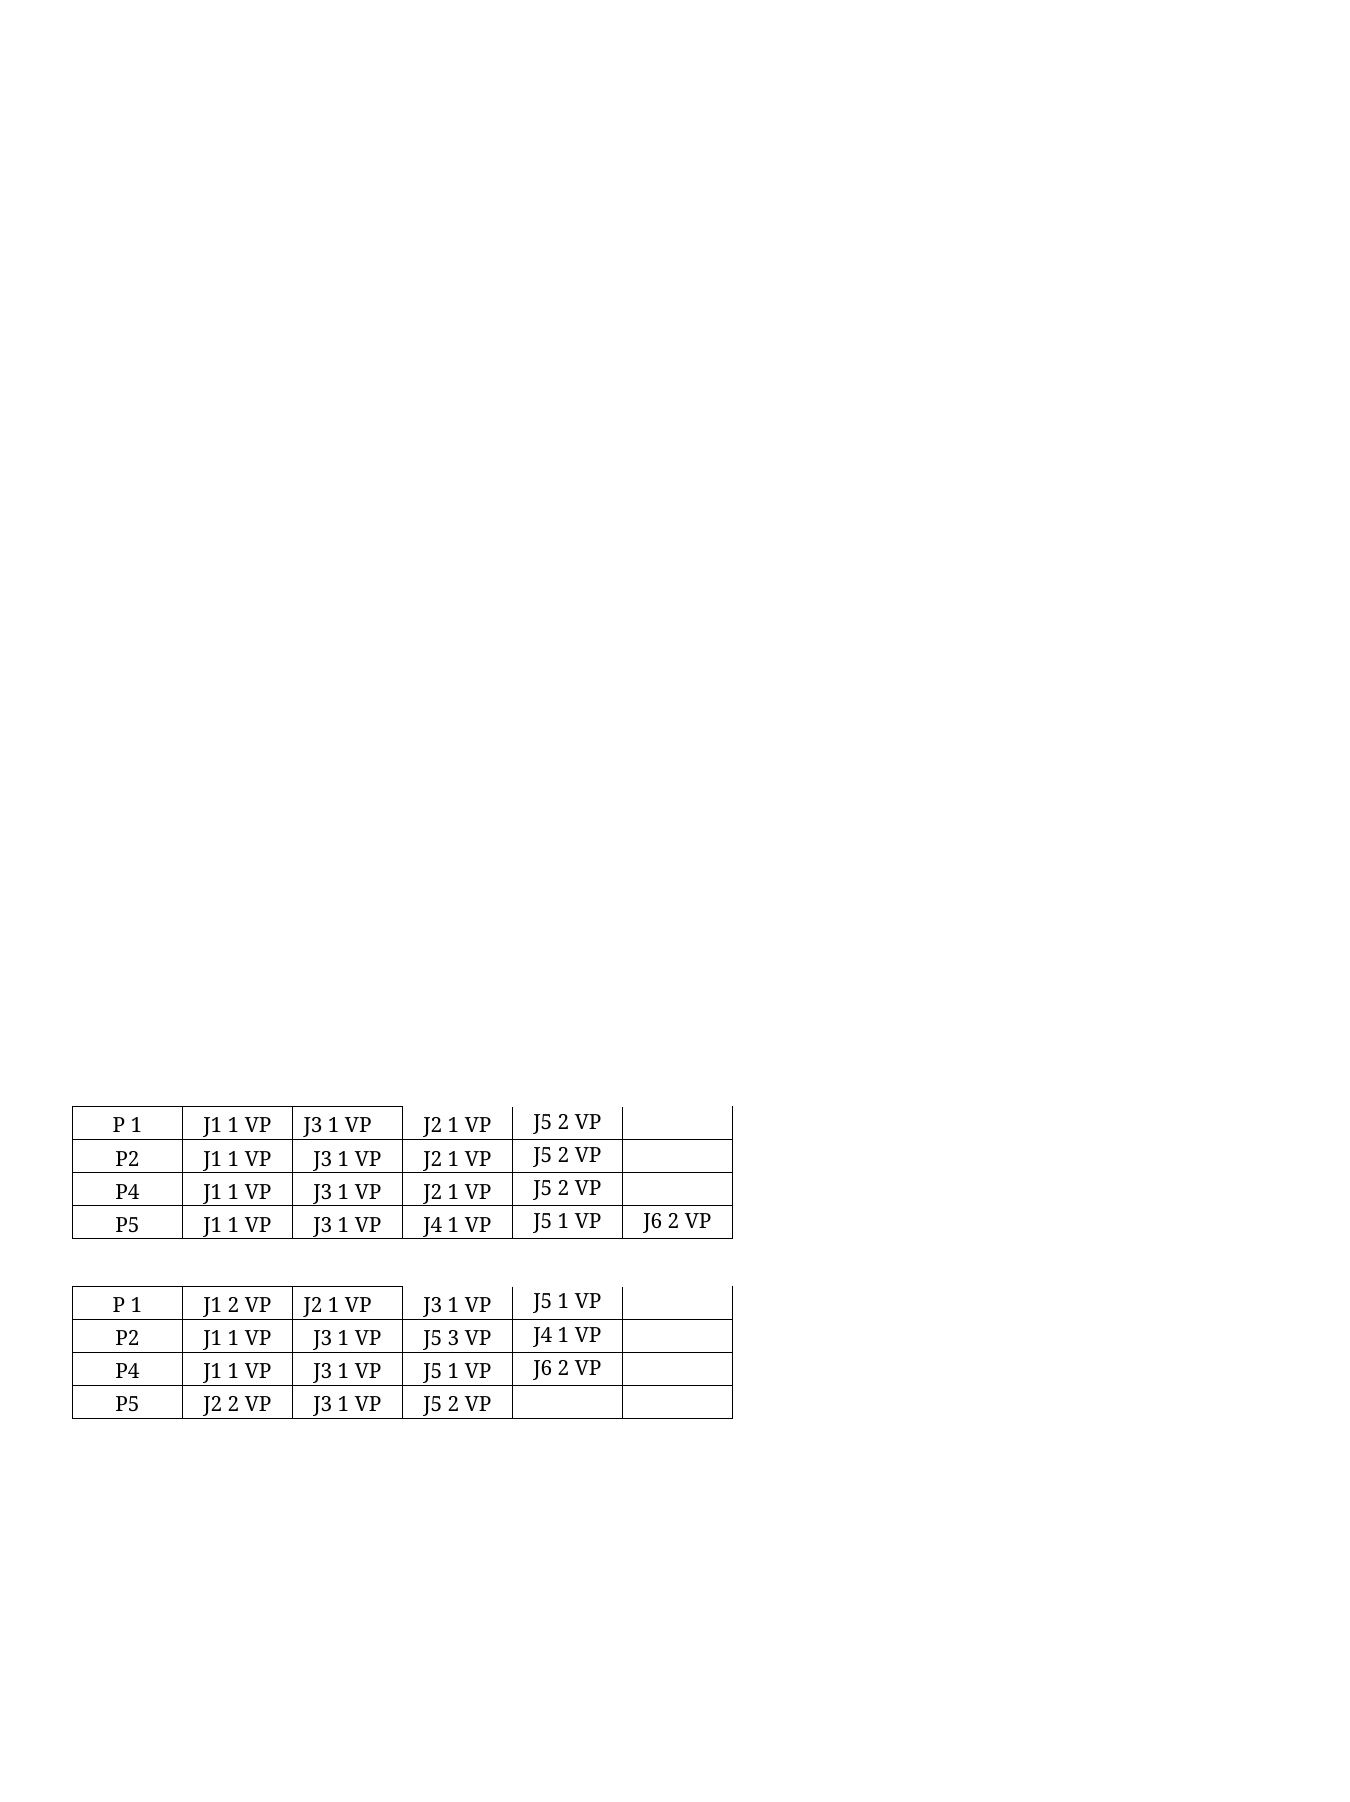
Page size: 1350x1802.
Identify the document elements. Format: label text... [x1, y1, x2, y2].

table_cell P4 [73, 1173, 182, 1205]
table_cell J3 1 VP [293, 1206, 402, 1238]
table_header J2 1 VP [403, 1106, 512, 1139]
table_cell J3 1 VP [293, 1173, 402, 1205]
table_cell P2 [73, 1140, 182, 1172]
table_header J5 1 VP [513, 1286, 622, 1319]
table_cell P5 [73, 1206, 182, 1238]
table_header J1 1 VP [183, 1107, 292, 1139]
table_cell [623, 1173, 732, 1205]
table_cell [623, 1320, 732, 1352]
table_cell J3 1 VP [293, 1386, 402, 1418]
table_cell P2 [73, 1320, 182, 1352]
table_cell J4 1 VP [513, 1320, 622, 1352]
table_cell J5 1 VP [403, 1353, 512, 1385]
table_cell J3 1 VP [293, 1140, 402, 1172]
table_cell J5 2 VP [513, 1140, 622, 1172]
table_cell J5 1 VP [513, 1206, 622, 1238]
table_cell J6 2 VP [513, 1353, 622, 1385]
table_cell [623, 1140, 732, 1172]
table_cell [623, 1353, 732, 1385]
table_cell [513, 1386, 622, 1418]
table_header [623, 1106, 732, 1139]
table_header J3 1 VP [293, 1107, 402, 1139]
table_cell J5 2 VP [403, 1386, 512, 1418]
table_header J2 1 VP [293, 1287, 402, 1319]
table_cell J1 1 VP [183, 1353, 292, 1385]
table_cell [623, 1386, 732, 1418]
table_cell J1 1 VP [183, 1320, 292, 1352]
table_cell J5 2 VP [513, 1173, 622, 1205]
table_cell J5 3 VP [403, 1320, 512, 1352]
table_header P 1 [73, 1107, 182, 1139]
table_cell J4 1 VP [403, 1206, 512, 1238]
table_cell J1 1 VP [183, 1206, 292, 1238]
table_header J3 1 VP [403, 1286, 512, 1319]
table_cell J2 2 VP [183, 1386, 292, 1418]
table_cell P4 [73, 1353, 182, 1385]
table_header P 1 [73, 1287, 182, 1319]
table_cell J6 2 VP [623, 1206, 732, 1238]
table_cell J3 1 VP [293, 1353, 402, 1385]
table_header J1 2 VP [183, 1287, 292, 1319]
table_cell J1 1 VP [183, 1173, 292, 1205]
table_cell J1 1 VP [183, 1140, 292, 1172]
table_cell J2 1 VP [403, 1173, 512, 1205]
table_cell J3 1 VP [293, 1320, 402, 1352]
table_cell P5 [73, 1386, 182, 1418]
table_header J5 2 VP [513, 1106, 622, 1139]
table_cell J2 1 VP [403, 1140, 512, 1172]
table_header [623, 1286, 732, 1319]
